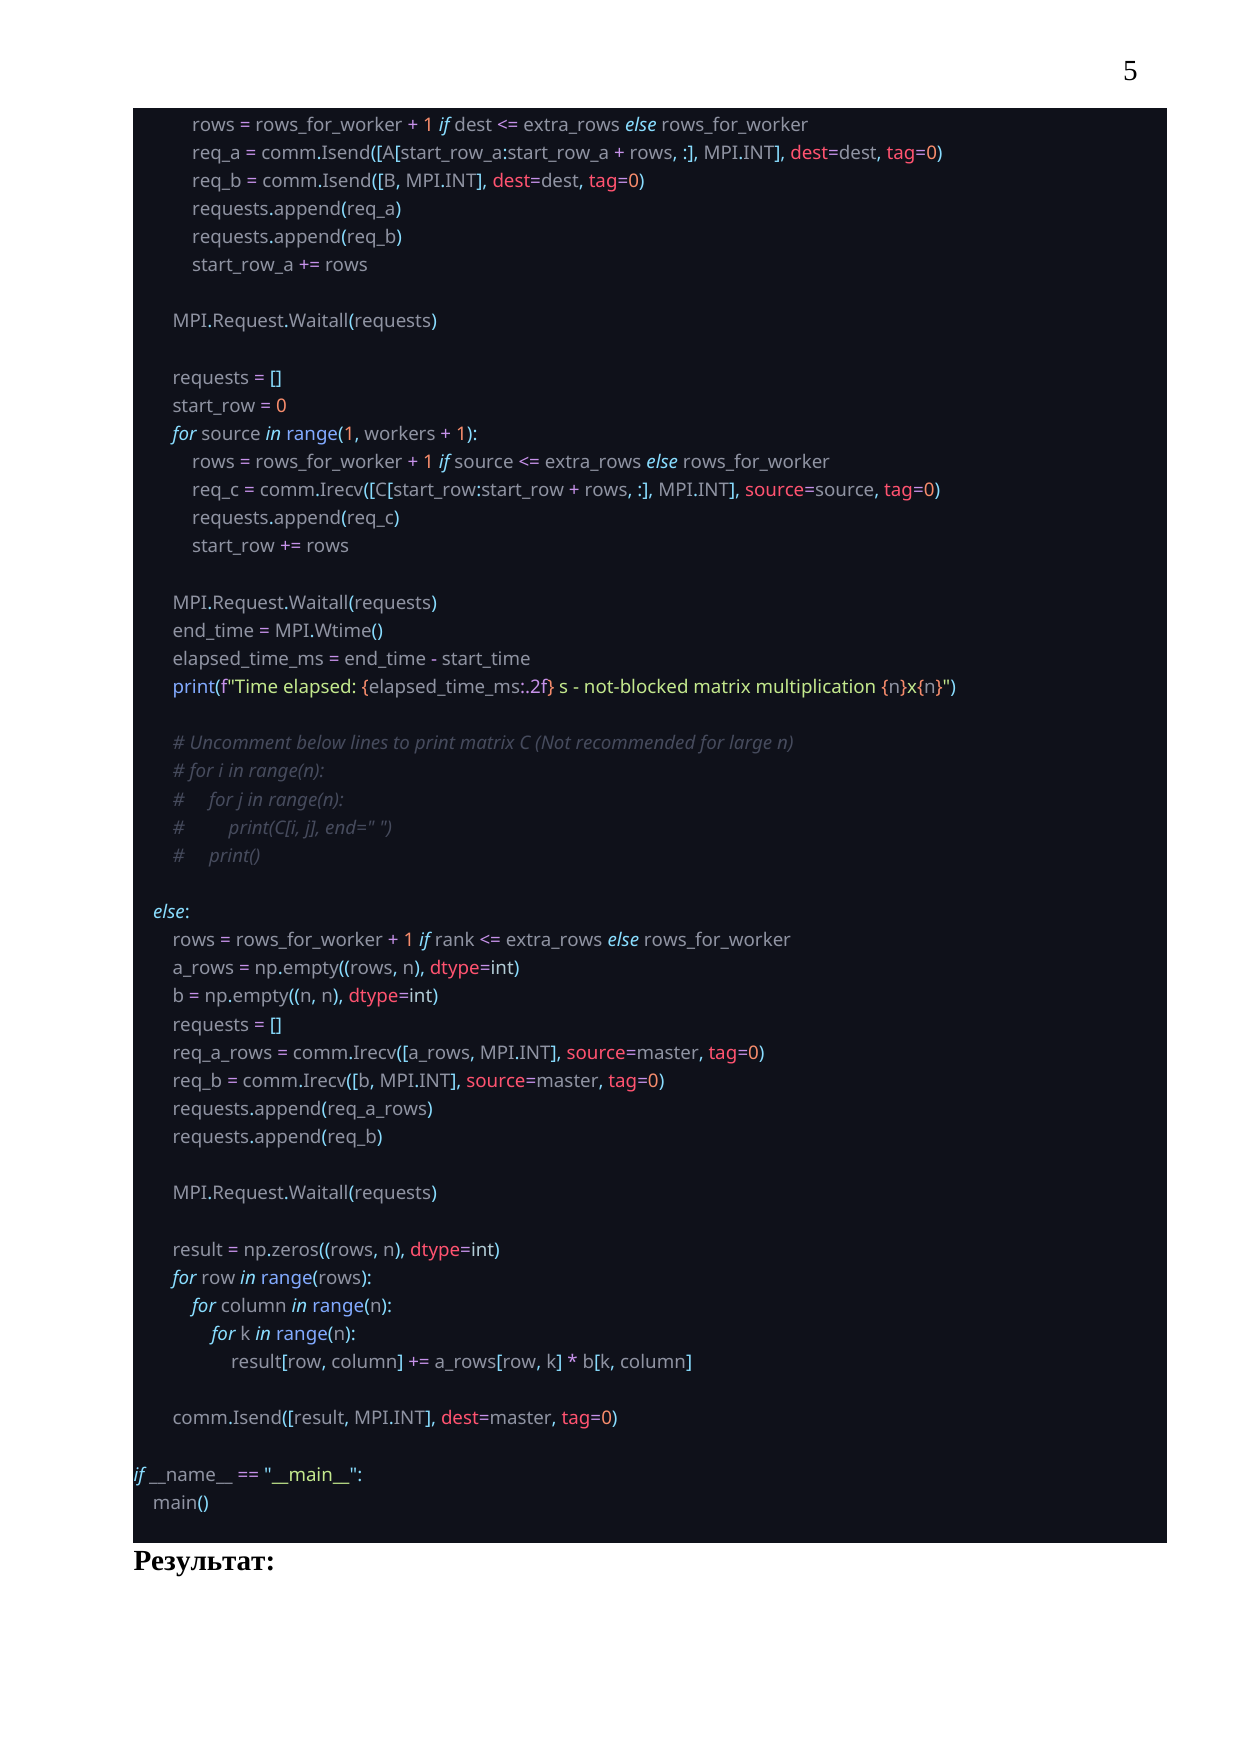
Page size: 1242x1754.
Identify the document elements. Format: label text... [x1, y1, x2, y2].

text comm.Isend([result, MPI.INT], dest=master, tag=0) [133, 1402, 1167, 1430]
text req_a_rows = comm.Irecv([a_rows, MPI.INT], source=master, tag=0) [133, 1036, 1167, 1064]
text start_row = 0 [133, 389, 1167, 418]
text # Uncomment below lines to print matrix C (Not recommended for large n) [133, 727, 1167, 755]
text result[row, column] += a_rows[row, k] * b[k, column] [133, 1346, 1167, 1374]
text a_rows = np.empty((rows, n), dtype=int) [133, 952, 1167, 980]
text requests.append(req_c) [133, 502, 1167, 530]
text print(f"Time elapsed: {elapsed_time_ms:.2f} s - not-blocked matrix multiplication {n}x{n}") [133, 671, 1167, 699]
text start_row_a += rows [133, 249, 1167, 277]
text for source in range(1, workers + 1): [133, 418, 1167, 446]
text start_row += rows [133, 530, 1167, 558]
text # print(C[i, j], end=" ") [133, 811, 1167, 839]
text b = np.empty((n, n), dtype=int) [133, 980, 1167, 1008]
text elapsed_time_ms = end_time - start_time [133, 643, 1167, 671]
text req_a = comm.Isend([A[start_row_a:start_row_a + rows, :], MPI.INT], dest=dest, tag=0) [133, 136, 1167, 164]
text requests.append(req_a) [133, 193, 1167, 221]
text for k in range(n): [133, 1318, 1167, 1346]
text MPI.Request.Waitall(requests) [133, 1177, 1167, 1205]
text result = np.zeros((rows, n), dtype=int) [133, 1233, 1167, 1261]
text # for i in range(n): [133, 755, 1167, 783]
text rows = rows_for_worker + 1 if dest <= extra_rows else rows_for_worker [133, 108, 1167, 136]
text else: [133, 896, 1167, 924]
text for row in range(rows): [133, 1261, 1167, 1289]
text main() [133, 1486, 1167, 1514]
text for column in range(n): [133, 1289, 1167, 1318]
text req_b = comm.Irecv([b, MPI.INT], source=master, tag=0) [133, 1064, 1167, 1093]
text requests = [] [133, 361, 1167, 389]
text Результат: [133, 1543, 1167, 1576]
text requests.append(req_b) [133, 1121, 1167, 1149]
text requests.append(req_b) [133, 221, 1167, 249]
text rows = rows_for_worker + 1 if rank <= extra_rows else rows_for_worker [133, 924, 1167, 952]
text rows = rows_for_worker + 1 if source <= extra_rows else rows_for_worker [133, 446, 1167, 474]
text MPI.Request.Waitall(requests) [133, 305, 1167, 333]
text # print() [133, 839, 1167, 868]
text # for j in range(n): [133, 783, 1167, 811]
text end_time = MPI.Wtime() [133, 614, 1167, 643]
text if __name__ == "__main__": [133, 1458, 1167, 1486]
text MPI.Request.Waitall(requests) [133, 586, 1167, 614]
text req_c = comm.Irecv([C[start_row:start_row + rows, :], MPI.INT], source=source, tag=0) [133, 474, 1167, 502]
text req_b = comm.Isend([B, MPI.INT], dest=dest, tag=0) [133, 164, 1167, 193]
text requests.append(req_a_rows) [133, 1093, 1167, 1121]
text requests = [] [133, 1008, 1167, 1036]
